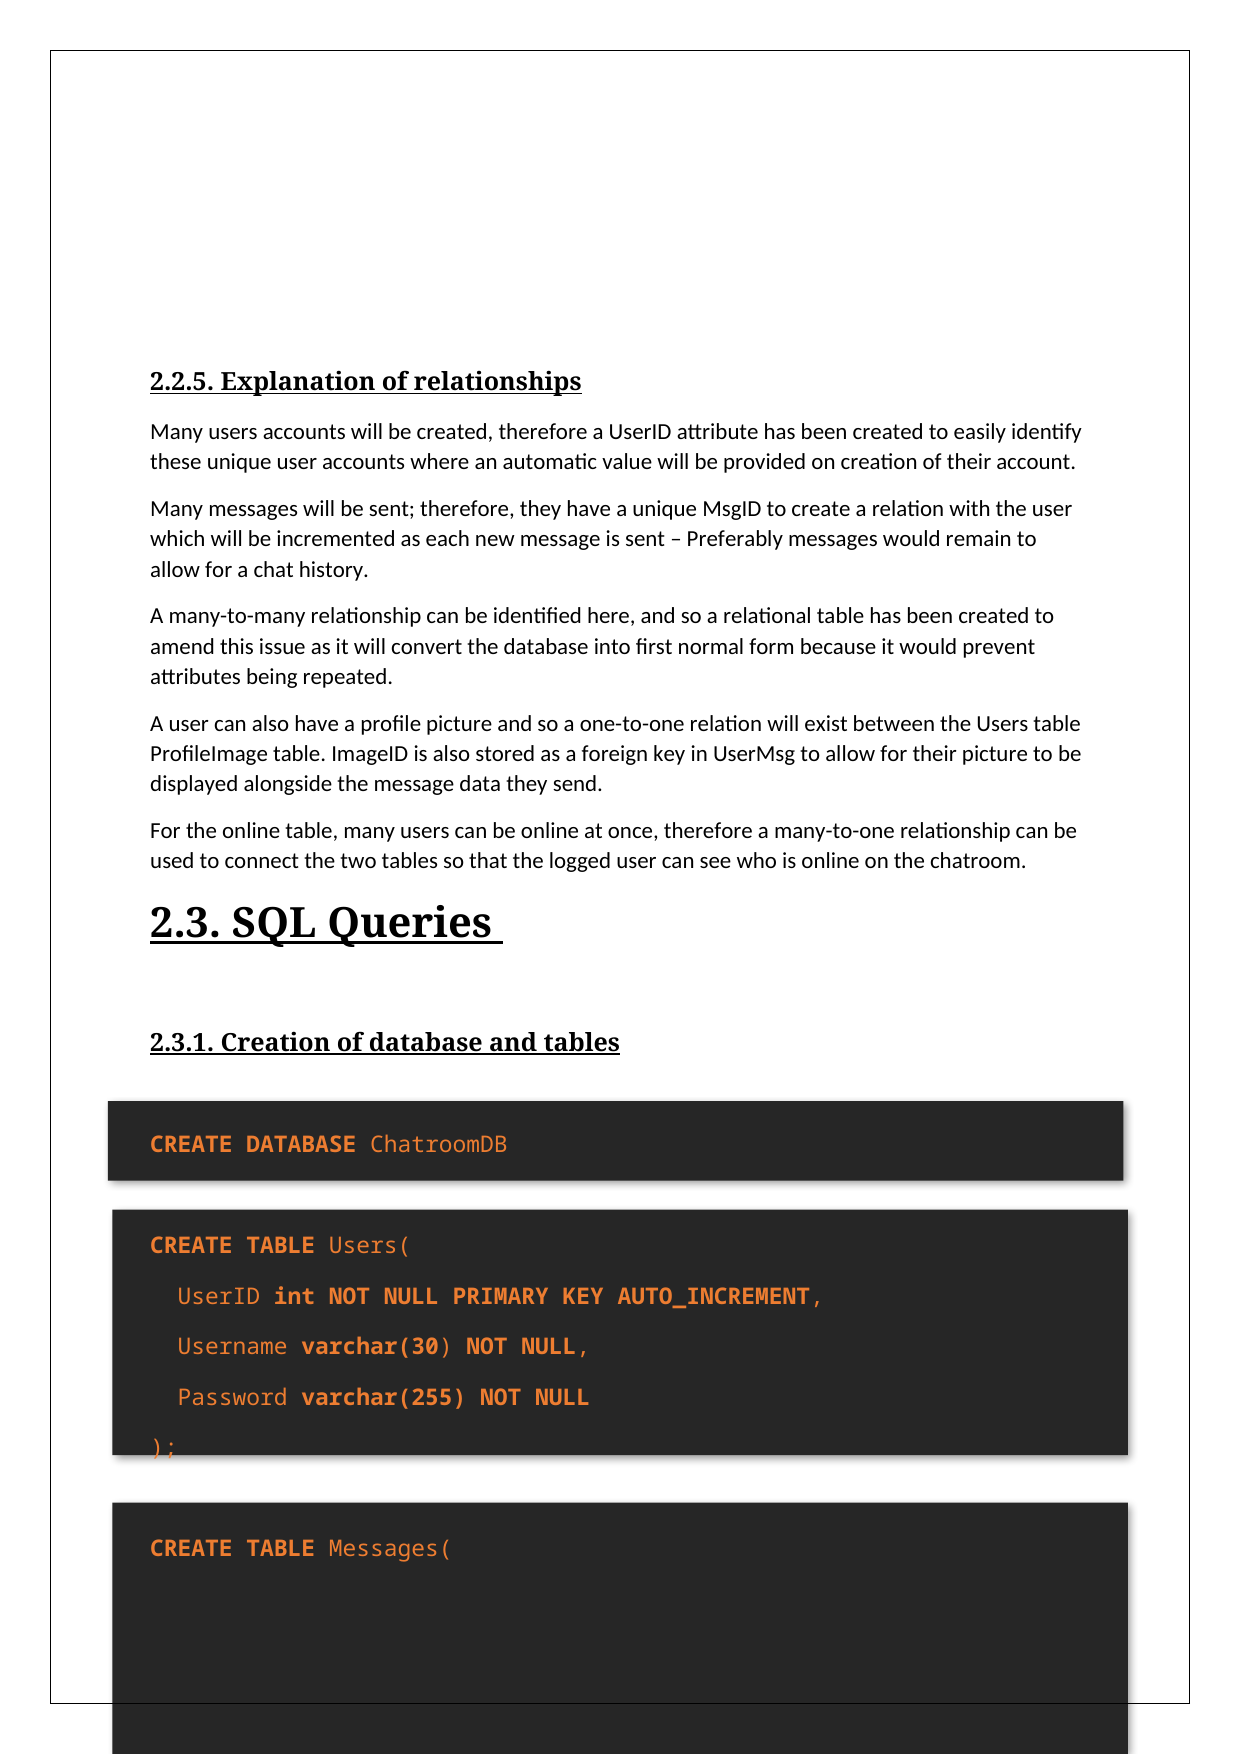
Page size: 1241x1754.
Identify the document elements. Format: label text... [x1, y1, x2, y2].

text Password varchar(255) NOT NULL [150, 1381, 1090, 1412]
text ); [150, 1431, 1090, 1462]
text Username varchar(30) NOT NULL, [150, 1330, 1090, 1361]
text 2.3.1. Creation of database and tables [150, 1024, 1090, 1059]
text CREATE TABLE Messages( [150, 1532, 1090, 1563]
text Many messages will be sent; therefore, they have a unique MsgID to create a relation with the user which will be incremented as each new message is sent – Preferably messages would remain to allow for a chat history. [150, 494, 1090, 583]
text Many users accounts will be created, therefore a UserID attribute has been created to easily identify these unique user accounts where an automatic value will be provided on creation of their account. [150, 417, 1090, 475]
text A many-to-many relationship can be identified here, and so a relational table has been created to amend this issue as it will convert the database into first normal form because it would prevent attributes being repeated. [150, 602, 1090, 690]
text 2.2.5. Explanation of relationships [150, 364, 1090, 398]
text CREATE TABLE Users( [150, 1229, 1090, 1261]
text CREATE DATABASE ChatroomDB [150, 1128, 1090, 1160]
text For the online table, many users can be online at once, therefore a many-to-one relationship can be used to connect the two tables so that the logged user can see who is online on the chatroom. [150, 816, 1090, 874]
text 2.3. SQL Queries [150, 893, 1090, 950]
text A user can also have a profile picture and so a one-to-one relation will exist between the Users table ProfileImage table. ImageID is also stored as a foreign key in UserMsg to allow for their picture to be displayed alongside the message data they send. [150, 709, 1090, 797]
text UserID int NOT NULL PRIMARY KEY AUTO_INCREMENT, [150, 1280, 1090, 1311]
